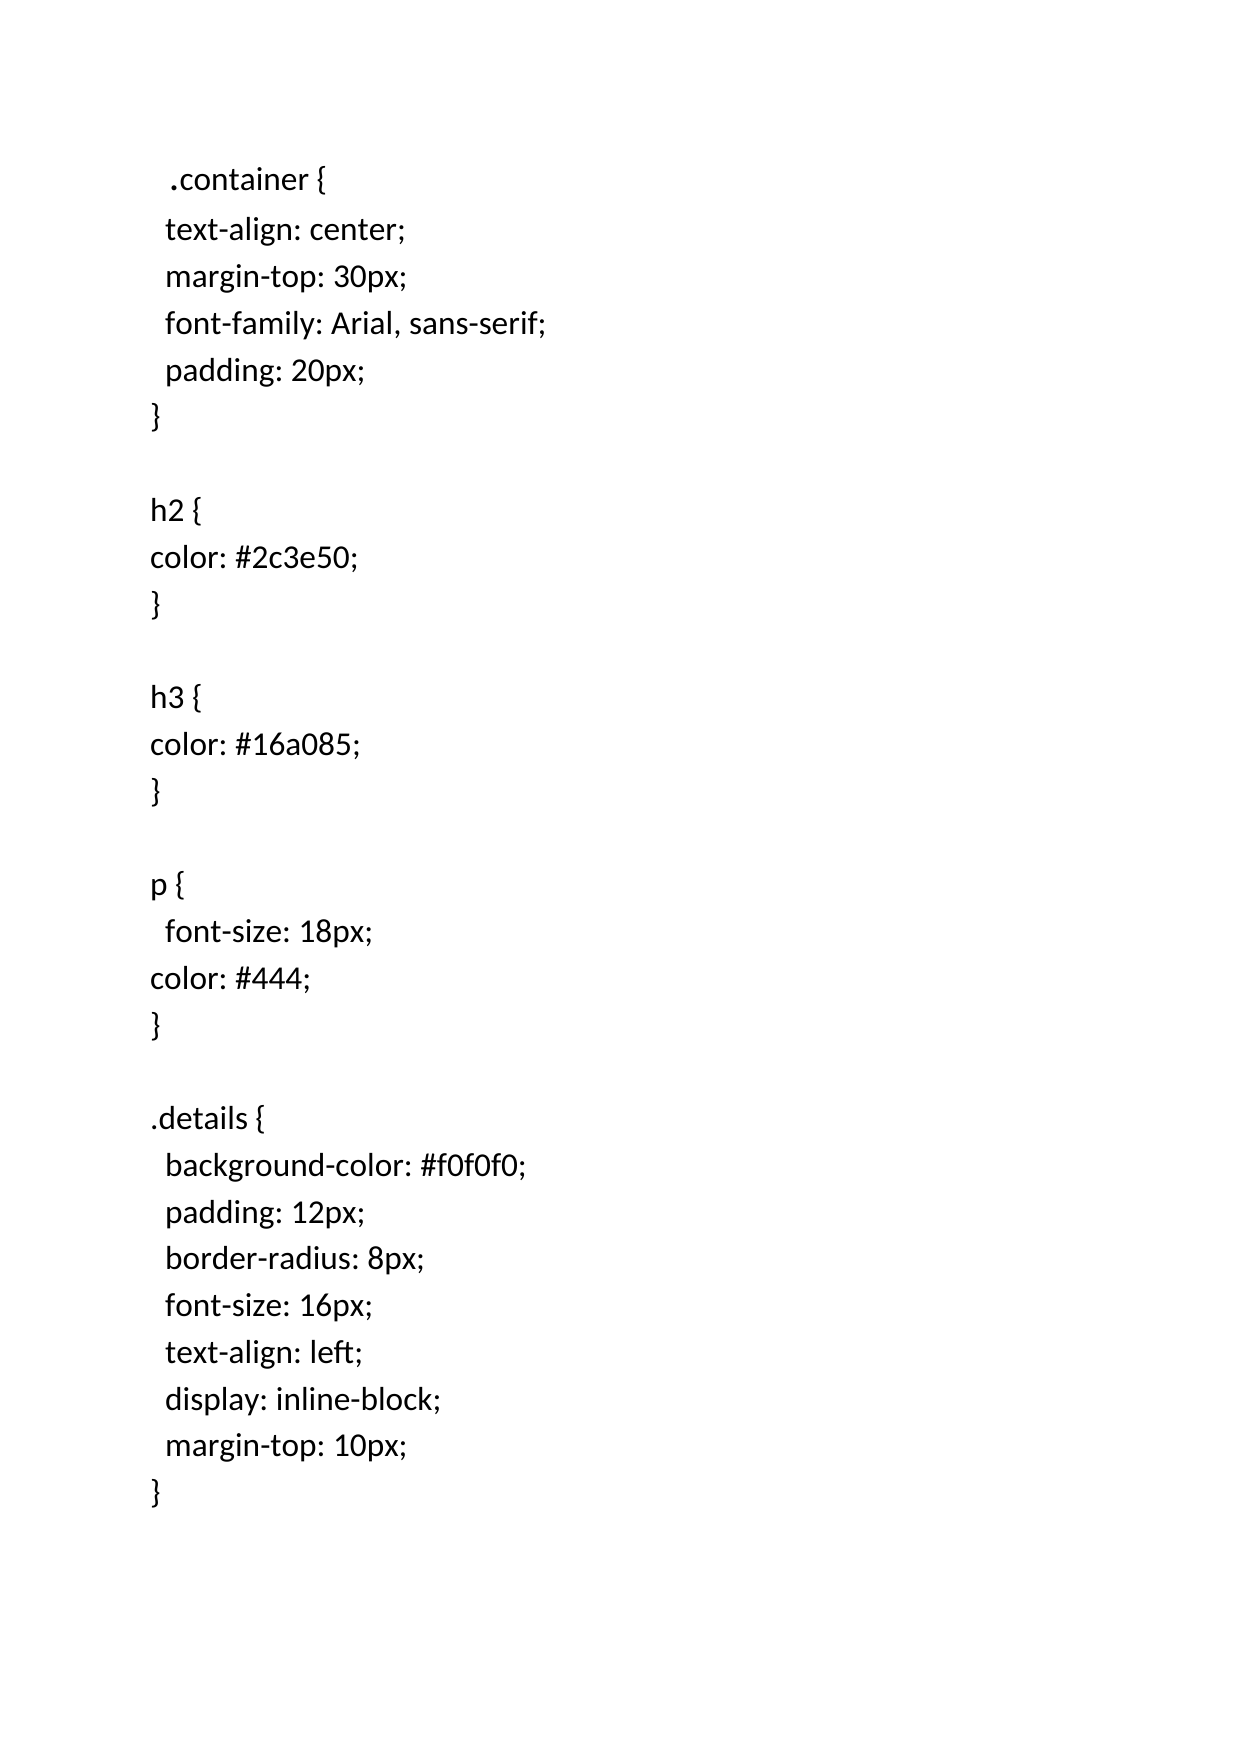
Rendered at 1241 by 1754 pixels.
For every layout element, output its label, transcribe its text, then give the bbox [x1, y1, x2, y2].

text .details { [150, 1097, 1090, 1138]
text font-size: 16px; [150, 1284, 1090, 1325]
text padding: 20px; [150, 349, 1090, 389]
text display: inline-block; [150, 1378, 1090, 1418]
text text-align: center; [150, 208, 1090, 249]
text } [150, 583, 1090, 623]
text h3 { [150, 676, 1090, 717]
text text-align: left; [150, 1331, 1090, 1372]
text font-family: Arial, sans-serif; [150, 302, 1090, 343]
text color: #444; [150, 957, 1090, 997]
text h2 { [150, 489, 1090, 530]
text } [150, 770, 1090, 810]
text } [150, 396, 1090, 436]
text padding: 12px; [150, 1191, 1090, 1231]
text p { [150, 863, 1090, 904]
text border-radius: 8px; [150, 1237, 1090, 1278]
text margin-top: 10px; [150, 1424, 1090, 1465]
text margin-top: 30px; [150, 255, 1090, 296]
text background-color: #f0f0f0; [150, 1144, 1090, 1184]
text .container { [150, 150, 1090, 201]
text } [150, 1003, 1090, 1044]
text font-size: 18px; [150, 910, 1090, 951]
text color: #16a085; [150, 723, 1090, 764]
text color: #2c3e50; [150, 536, 1090, 577]
text } [150, 1471, 1090, 1512]
